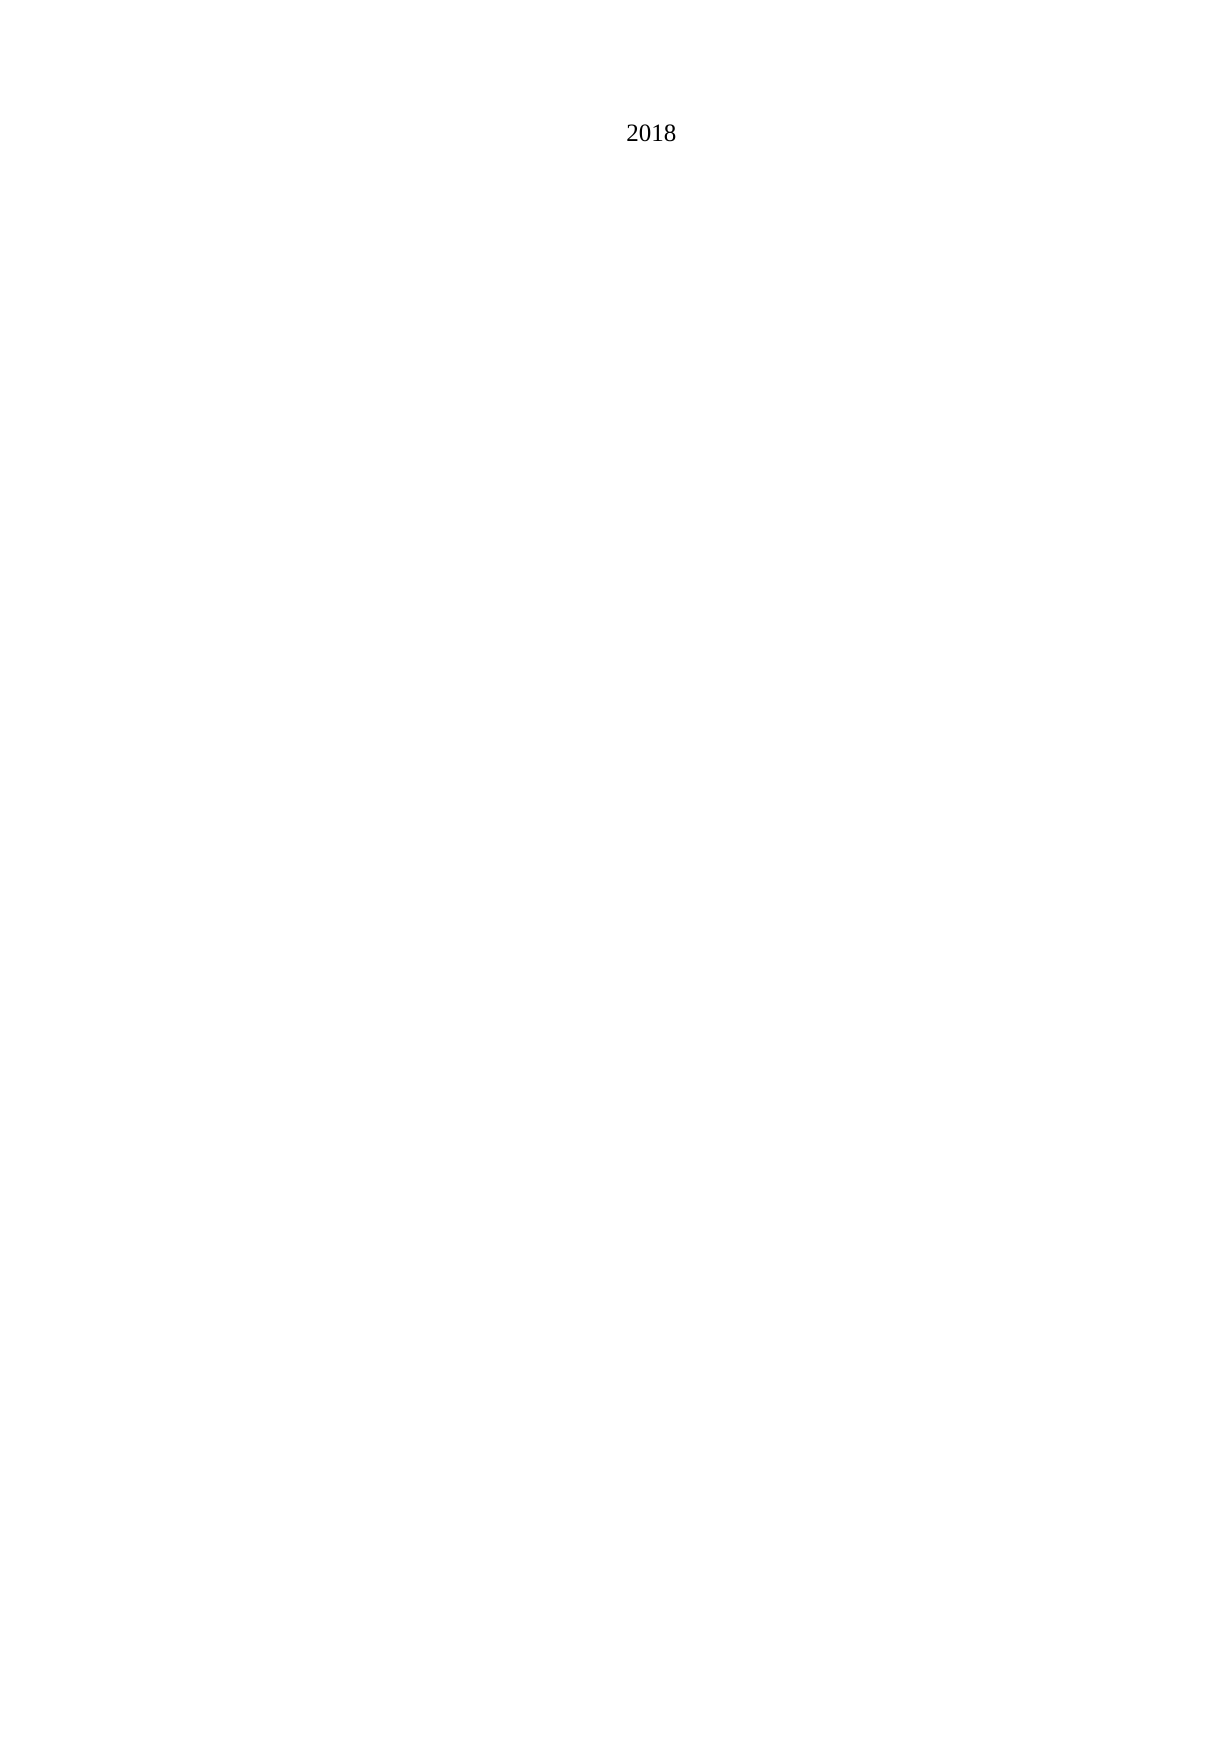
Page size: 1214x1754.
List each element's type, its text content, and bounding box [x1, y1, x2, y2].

text 2018 [177, 118, 1125, 147]
